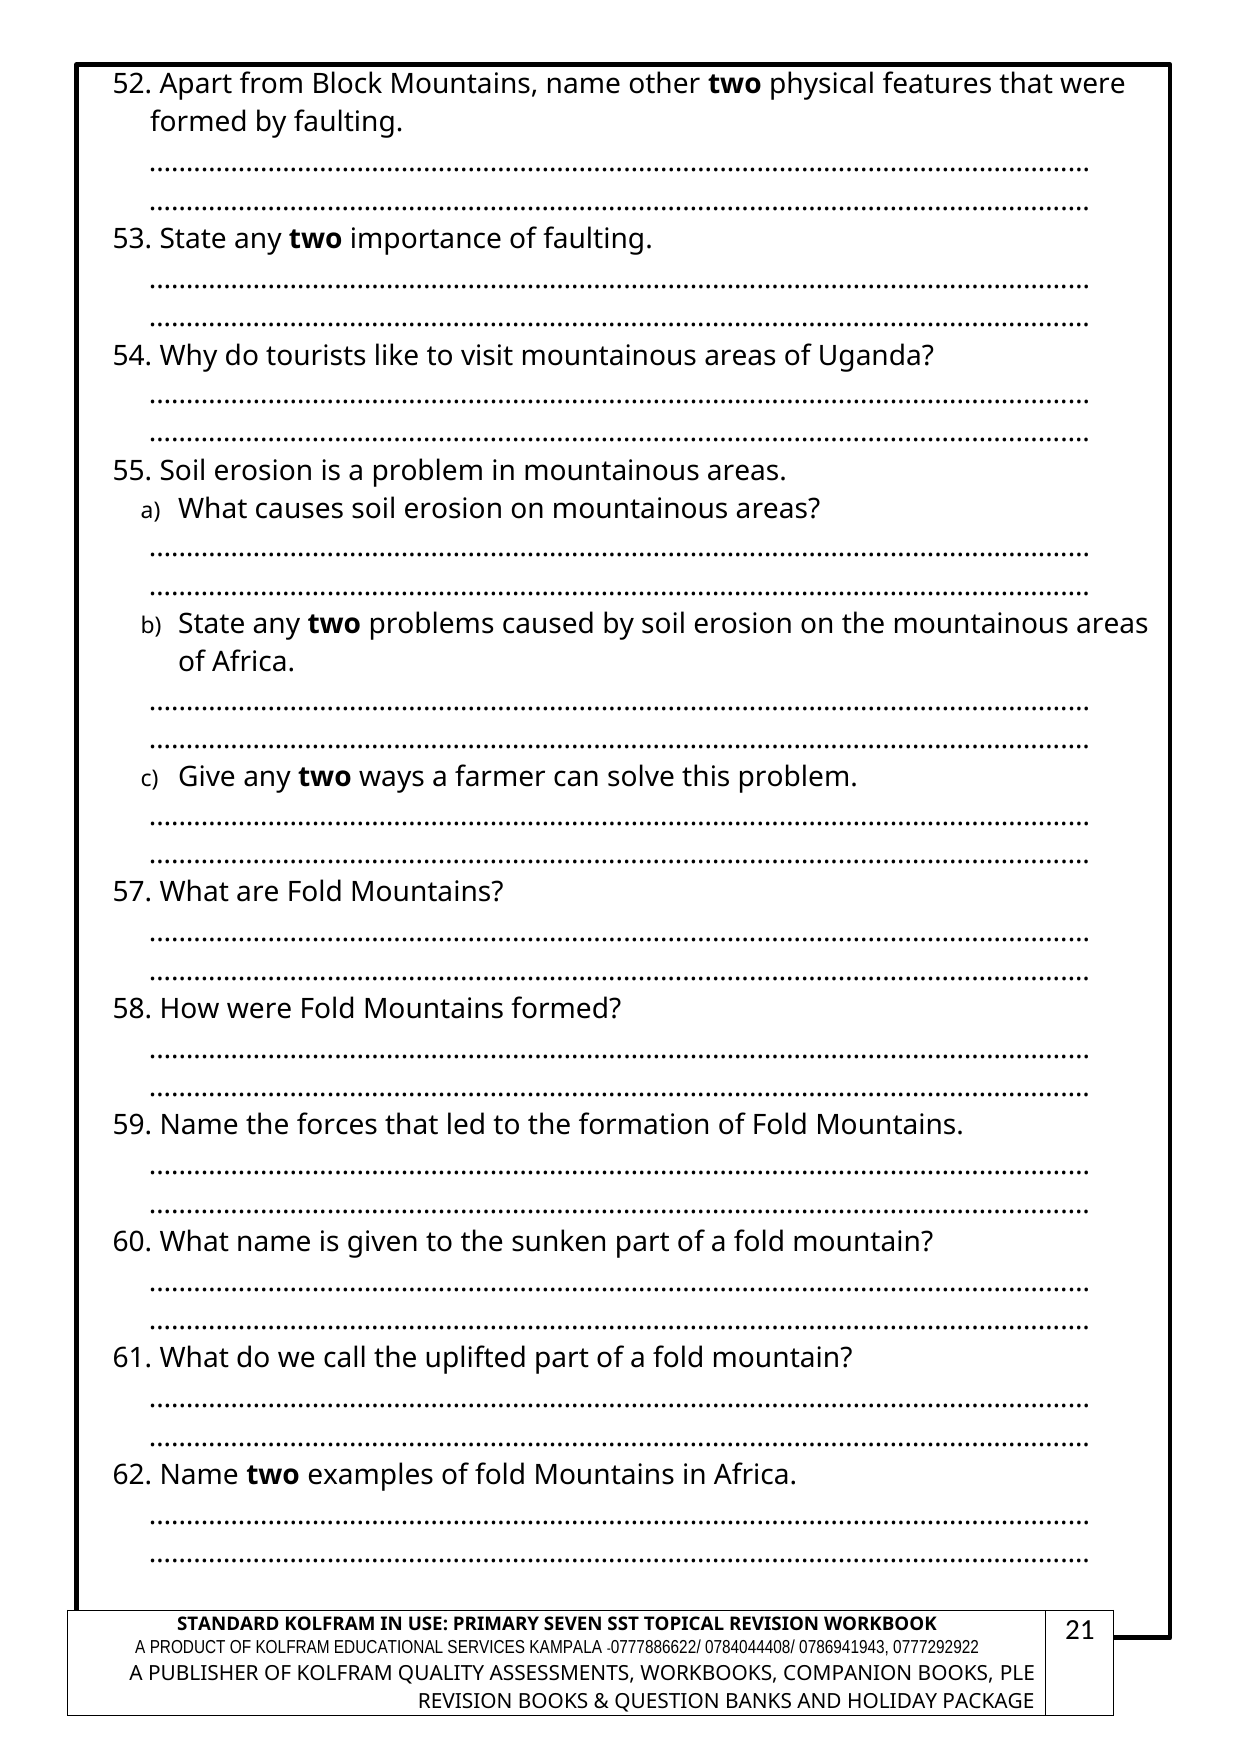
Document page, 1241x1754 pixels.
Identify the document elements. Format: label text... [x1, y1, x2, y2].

list State any two problems caused by soil erosion on the mountainous areas of Africa. [140, 603, 1157, 680]
list What name is given to the sunken part of a fold mountain? [112, 1221, 1157, 1259]
list Name the forces that led to the formation of Fold Mountains. [112, 1105, 1157, 1143]
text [149, 180, 1157, 218]
text ………………………………………………………………………………………………………………. [149, 565, 1157, 603]
list Give any two ways a farmer can solve this problem. [140, 757, 1157, 795]
text ………………………………………………………………………………………………………………. [149, 297, 1157, 335]
text ………………………………………………………………………………………………………………. [149, 950, 1157, 988]
list Why do tourists like to visit mountainous areas of Uganda? [112, 335, 1157, 373]
text .……………………………………………………………………………………………………………… [149, 1028, 1157, 1066]
list Soil erosion is a problem in mountainous areas. [112, 450, 1157, 488]
text ………………………………………………………………………………………………………………. [149, 1299, 1157, 1338]
list Name two examples of fold Mountains in Africa. [112, 1454, 1157, 1493]
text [149, 1533, 1157, 1571]
text .……………………………………………………………………………………………………………… [149, 373, 1157, 412]
list What causes soil erosion on mountainous areas? [140, 488, 1157, 527]
text .……………………………………………………………………………………………………………… [149, 795, 1157, 833]
text .……………………………………………………………………………………………………………… [149, 680, 1157, 718]
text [149, 1494, 1157, 1533]
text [149, 142, 1157, 180]
text ………………………………………………………………………………………………………………. [149, 1183, 1157, 1221]
text ………………………………………………………………………………………………………………. [149, 412, 1157, 450]
list Apart from Block Mountains, name other two physical features that were formed by faulting. [112, 63, 1157, 140]
list What are Fold Mountains? [112, 872, 1157, 910]
list State any two importance of faulting. [112, 218, 1157, 257]
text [149, 1416, 1157, 1454]
text .……………………………………………………………………………………………………………… [149, 527, 1157, 565]
text ………………………………………………………………………………………………………………. [149, 833, 1157, 872]
text .……………………………………………………………………………………………………………… [149, 1261, 1157, 1299]
list How were Fold Mountains formed? [112, 988, 1157, 1026]
text .……………………………………………………………………………………………………………… [149, 1378, 1157, 1416]
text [149, 258, 1157, 297]
text ………………………………………………………………………………………………………………. [149, 718, 1157, 757]
list What do we call the uplifted part of a fold mountain? [112, 1338, 1157, 1376]
text .……………………………………………………………………………………………………………… [149, 1144, 1157, 1183]
text .……………………………………………………………………………………………………………… [149, 911, 1157, 950]
text ………………………………………………………………………………………………………………. [149, 1066, 1157, 1105]
